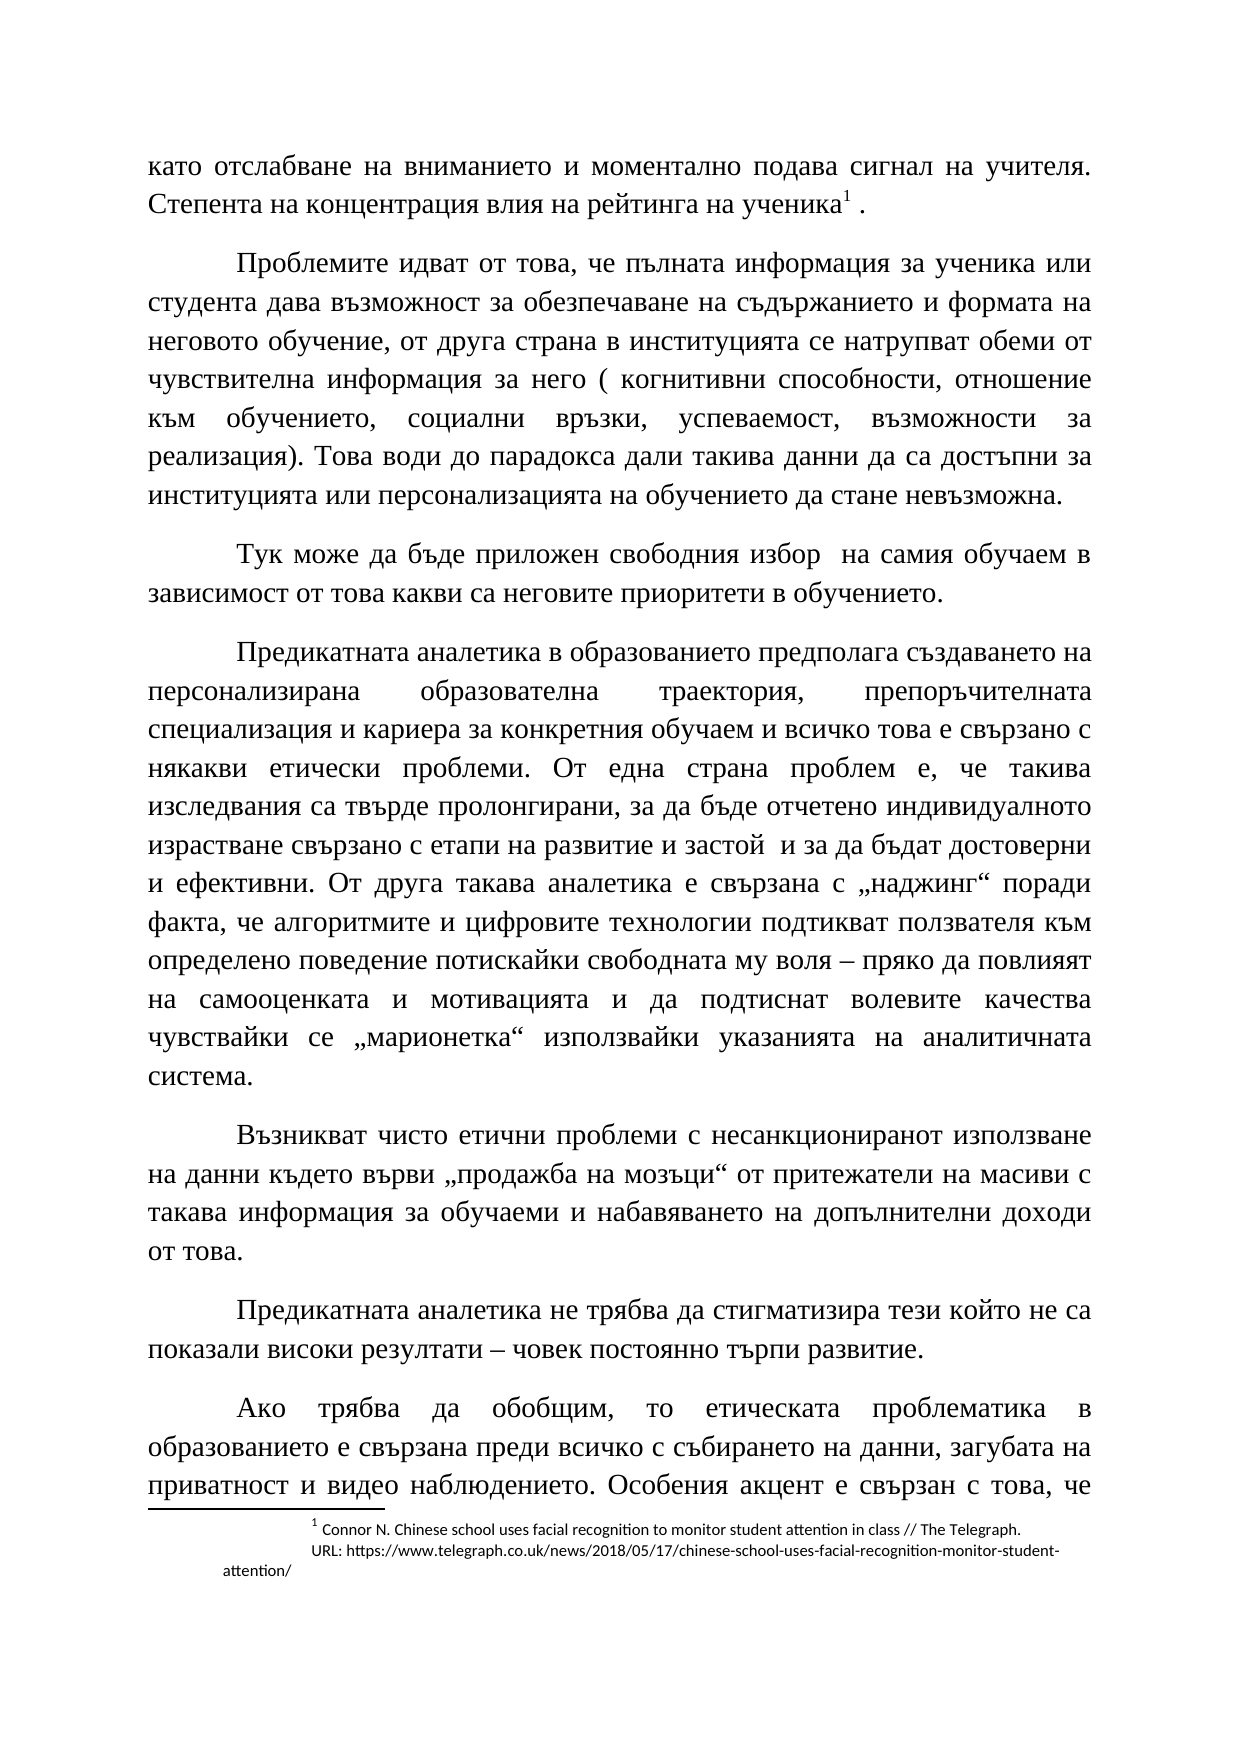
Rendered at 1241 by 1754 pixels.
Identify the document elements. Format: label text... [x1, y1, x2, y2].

text Предикатната аналетика не трябва да стигматизира тези който не са показали високи резултати – човек постоянно търпи развитие. [148, 1292, 1093, 1364]
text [148, 1390, 1093, 1501]
text Възникват чисто етични проблеми с несанкциониранот използване на данни където върви „продажба на мозъци“ от притежатели на масиви с такава информация за обучаеми и набавяването на допълнителни доходи от това. [148, 1117, 1093, 1267]
text Предикатната аналетика в образованието предполага създаването на персонализирана образователна траектория, препоръчителната специализация и кариера за конкретния обучаем и всичко това е свързано с някакви етически проблеми. От една страна проблем е, че такива изследвания са твърде пролонгирани, за да бъде отчетено индивидуалното израстване свързано с етапи на развитие и застой и за да бъдат достоверни и ефективни. От друга такава аналетика е свързана с „наджинг“ поради факта, че алгоритмите и цифровите технологии подтикват ползвателя към определено поведение потискайки свободната му воля – пряко да повлияят на самооценката и мотивацията и да подтиснат волевите качества чувствайки се „марионетка“ използвайки указанията на аналитичната система. [148, 634, 1093, 1092]
text Тук може да бъде приложен свободния избор на самия обучаем в зависимост от това какви са неговите приоритети в обучението. [148, 536, 1093, 608]
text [148, 148, 1093, 220]
text Проблемите идват от това, че пълната информация за ученика или студента дава възможност за обезпечаване на съдържанието и формата на неговото обучение, от друга страна в институцията се натрупват обеми от чувствителна информация за него ( когнитивни способности, отношение към обучението, социални връзки, успеваемост, възможности за реализация). Това води до парадокса дали такива данни да са достъпни за институцията или персонализацията на обучението да стане невъзможна. [148, 246, 1093, 510]
